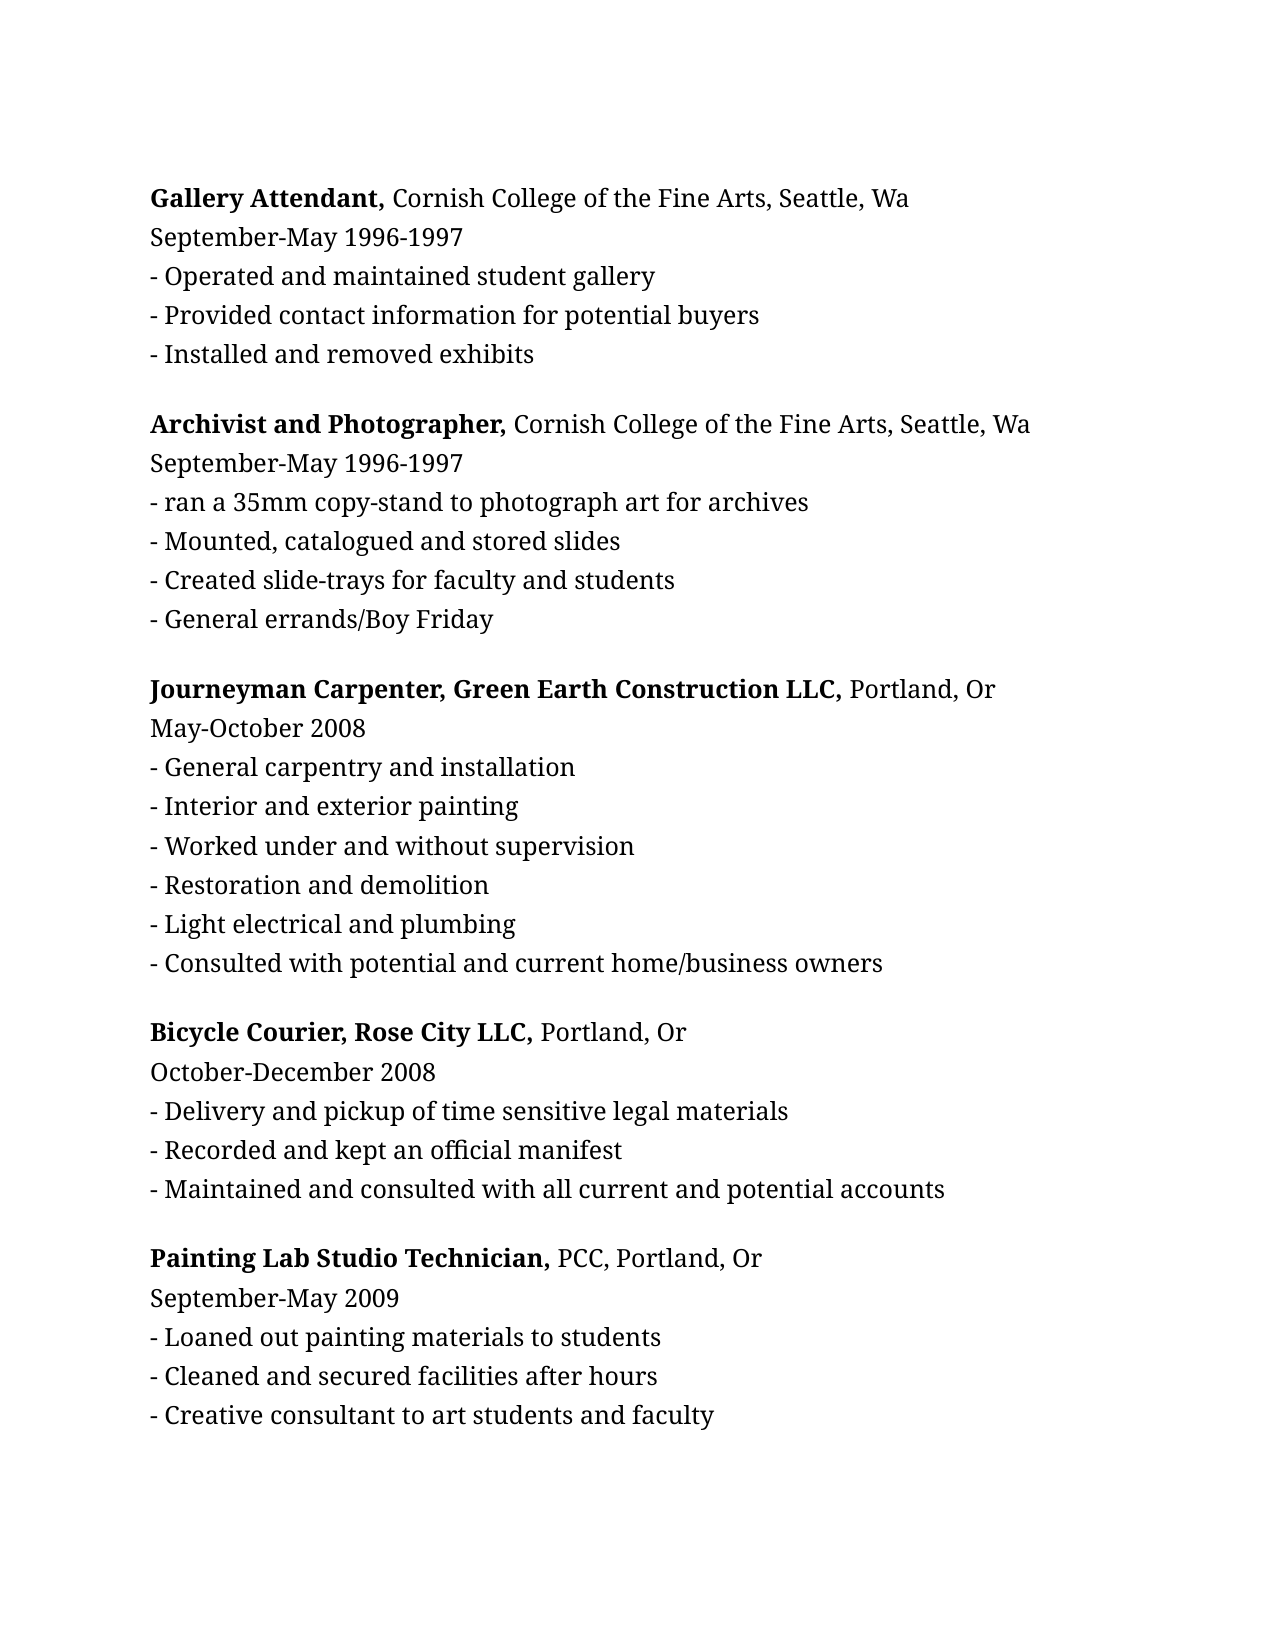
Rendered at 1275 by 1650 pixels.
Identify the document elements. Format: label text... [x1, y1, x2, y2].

text - Mounted, catalogued and stored slides [150, 524, 1125, 558]
text Archivist and Photographer, Cornish College of the Fine Arts, Seattle, Wa [150, 406, 1125, 440]
text - Restoration and demolition [150, 867, 1125, 901]
text - Recorded and kept an official manifest [150, 1132, 1125, 1167]
text September-May 1996-1997 [150, 445, 1125, 479]
text - Creative consultant to art students and faculty [150, 1398, 1125, 1432]
text - Created slide-trays for faculty and students [150, 563, 1125, 597]
text - Worked under and without supervision [150, 828, 1125, 862]
text Bicycle Courier, Rose City LLC, Portland, Or [150, 1015, 1125, 1049]
text Journeyman Carpenter, Green Earth Construction LLC, Portland, Or [150, 671, 1125, 706]
text September-May 2009 [150, 1280, 1125, 1314]
text - ran a 35mm copy-stand to photograph art for archives [150, 484, 1125, 519]
text - Operated and maintained student gallery [150, 258, 1125, 293]
text - Provided contact information for potential buyers [150, 298, 1125, 332]
text Painting Lab Studio Technician, PCC, Portland, Or [150, 1241, 1125, 1275]
text - Loaned out painting materials to students [150, 1319, 1125, 1353]
text - Installed and removed exhibits [150, 337, 1125, 371]
text - Cleaned and secured facilities after hours [150, 1358, 1125, 1393]
text September-May 1996-1997 [150, 219, 1125, 253]
text October-December 2008 [150, 1054, 1125, 1088]
text - General carpentry and installation [150, 750, 1125, 784]
text - Interior and exterior painting [150, 789, 1125, 823]
text - General errands/Boy Friday [150, 602, 1125, 636]
text Gallery Attendant, Cornish College of the Fine Arts, Seattle, Wa [150, 180, 1125, 214]
text - Consulted with potential and current home/business owners [150, 946, 1125, 980]
text - Maintained and consulted with all current and potential accounts [150, 1172, 1125, 1206]
text - Light electrical and plumbing [150, 906, 1125, 941]
text May-October 2008 [150, 711, 1125, 745]
text - Delivery and pickup of time sensitive legal materials [150, 1093, 1125, 1127]
